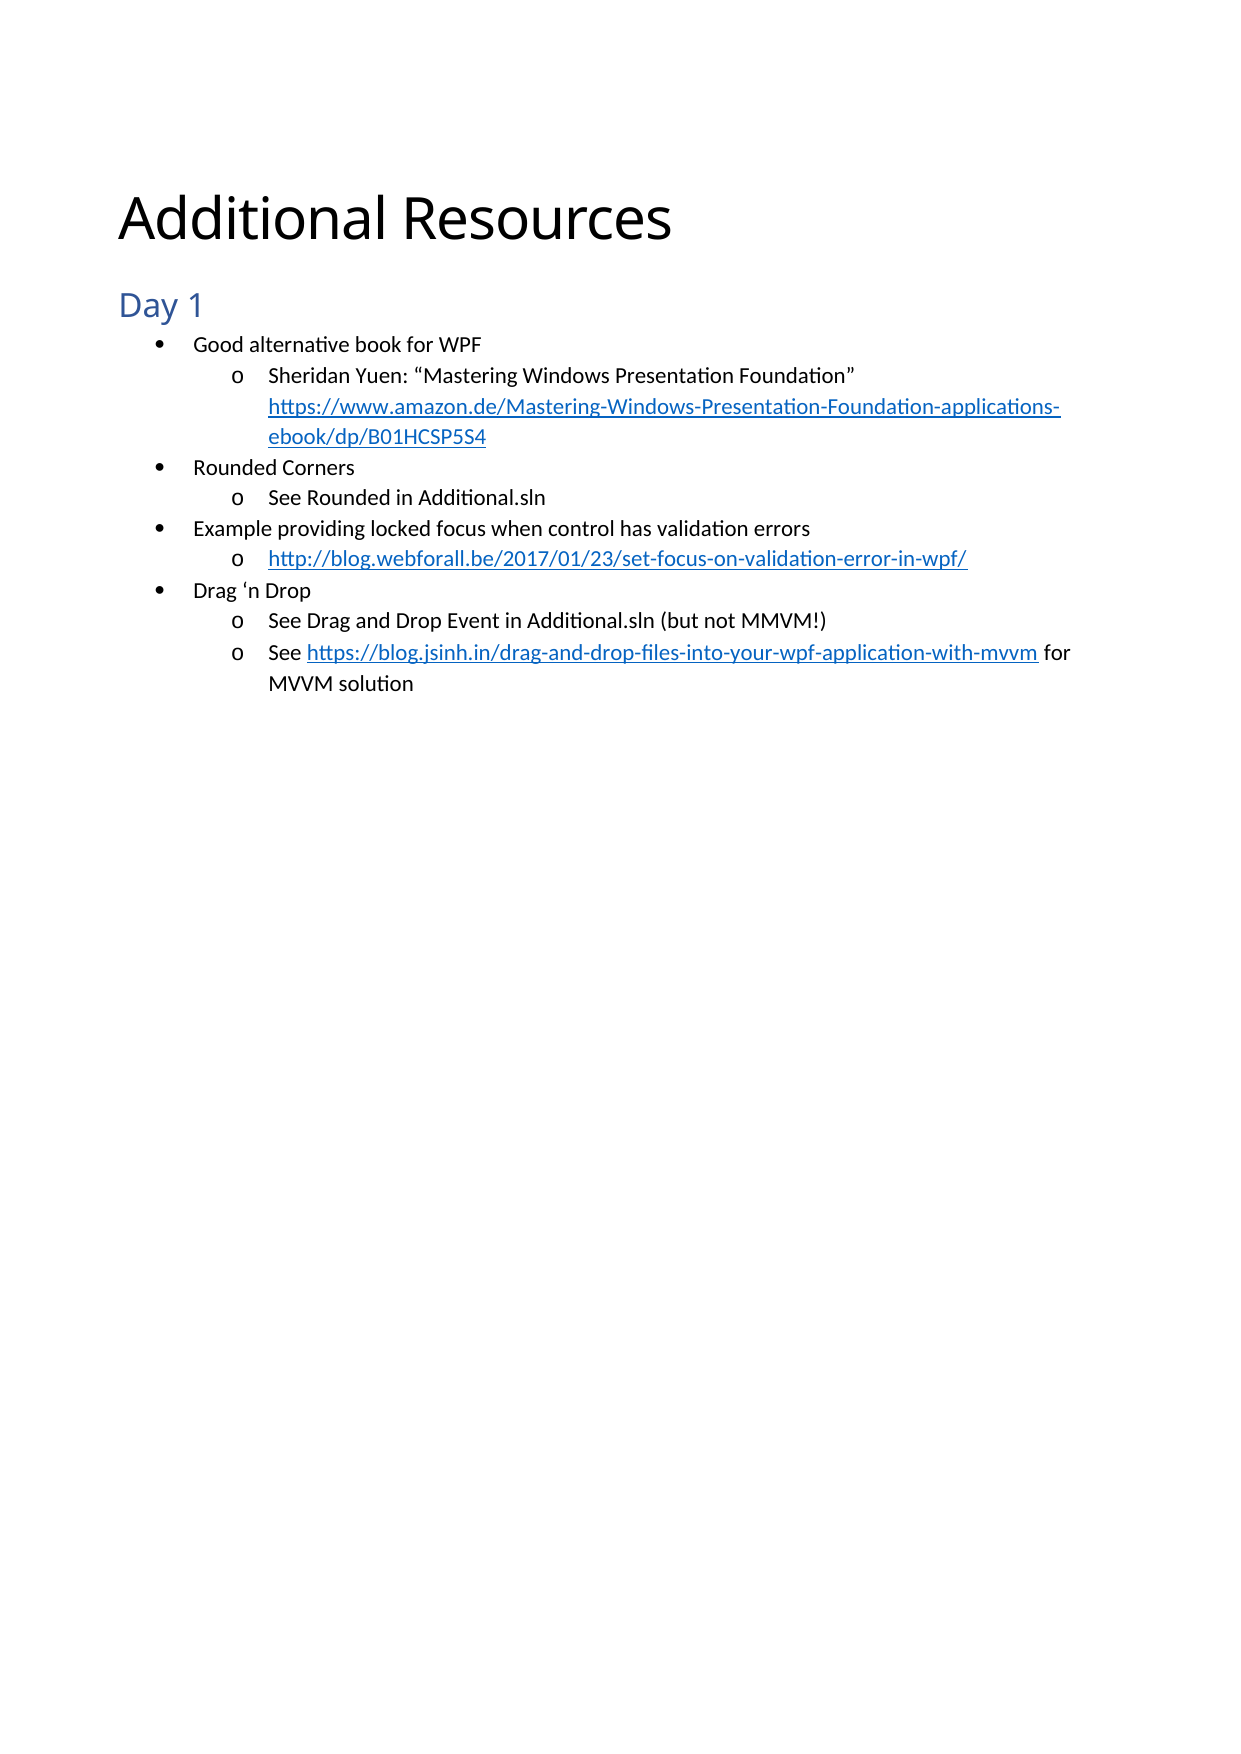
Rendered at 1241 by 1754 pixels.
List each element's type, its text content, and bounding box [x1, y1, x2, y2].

list Drag ‘n Drop [156, 576, 1122, 604]
list See Drag and Drop Event in Additional.sln (but not MMVM!) [231, 606, 1122, 635]
list See https://blog.jsinh.in/drag-and-drop-files-into-your-wpf-application-with-mvvm for MVVM solution [231, 638, 1122, 697]
subtitle Day 1 [118, 282, 1122, 327]
list https://www.amazon.de/Mastering-Windows-Presentation-Foundation-applications-ebook/dp/B01HCSP5S4 [268, 392, 1122, 451]
list Rounded Corners [156, 453, 1122, 481]
list Good alternative book for WPF [156, 331, 1122, 359]
list http://blog.webforall.be/2017/01/23/set-focus-on-validation-error-in-wpf/ [231, 544, 1122, 574]
list Sheridan Yuen: “Mastering Windows Presentation Foundation” [231, 361, 1122, 390]
title Additional Resources [118, 177, 1122, 257]
list Example providing locked focus when control has validation errors [156, 514, 1122, 542]
list See Rounded in Additional.sln [231, 483, 1122, 512]
